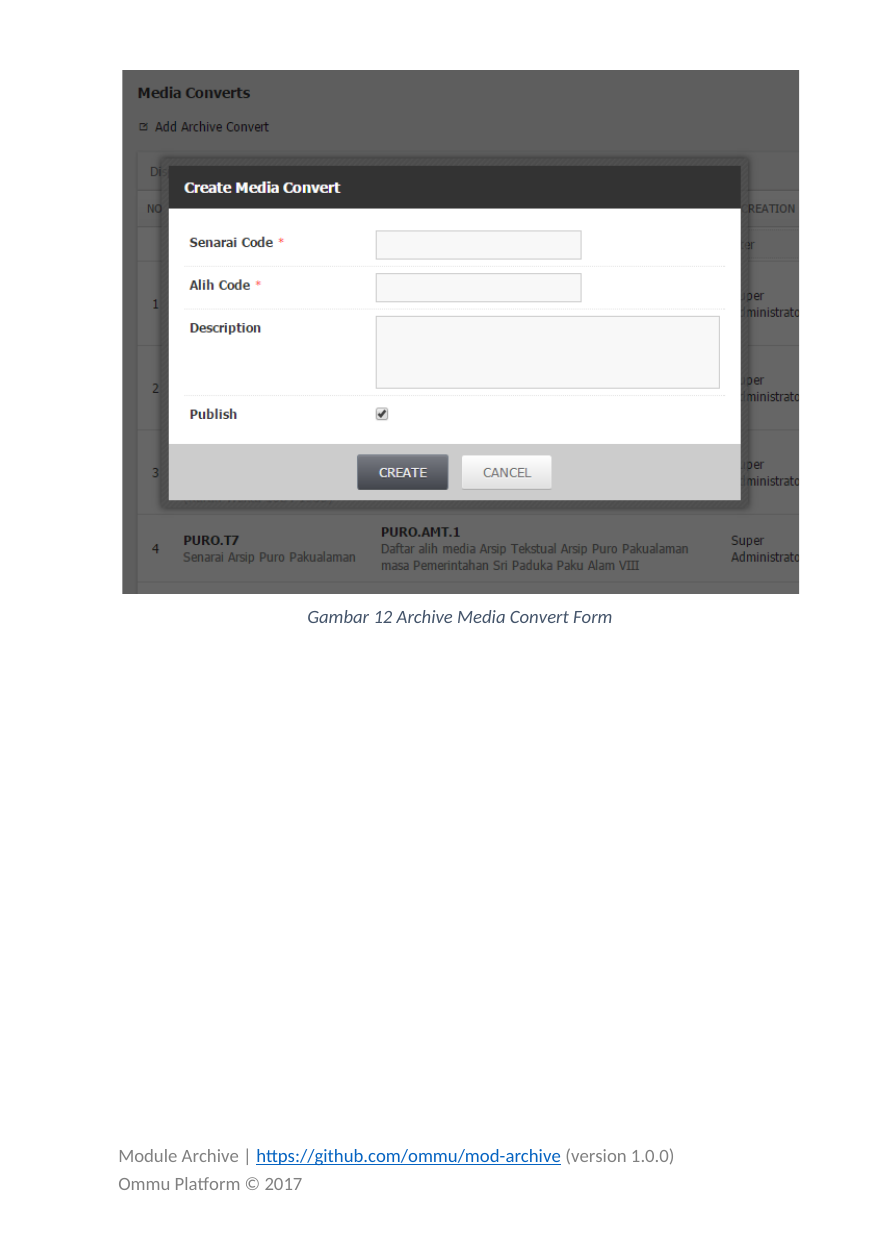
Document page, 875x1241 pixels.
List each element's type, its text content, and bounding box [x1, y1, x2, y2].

text Gambar 12 Archive Media Convert Form [118, 605, 803, 628]
picture [122, 70, 800, 594]
